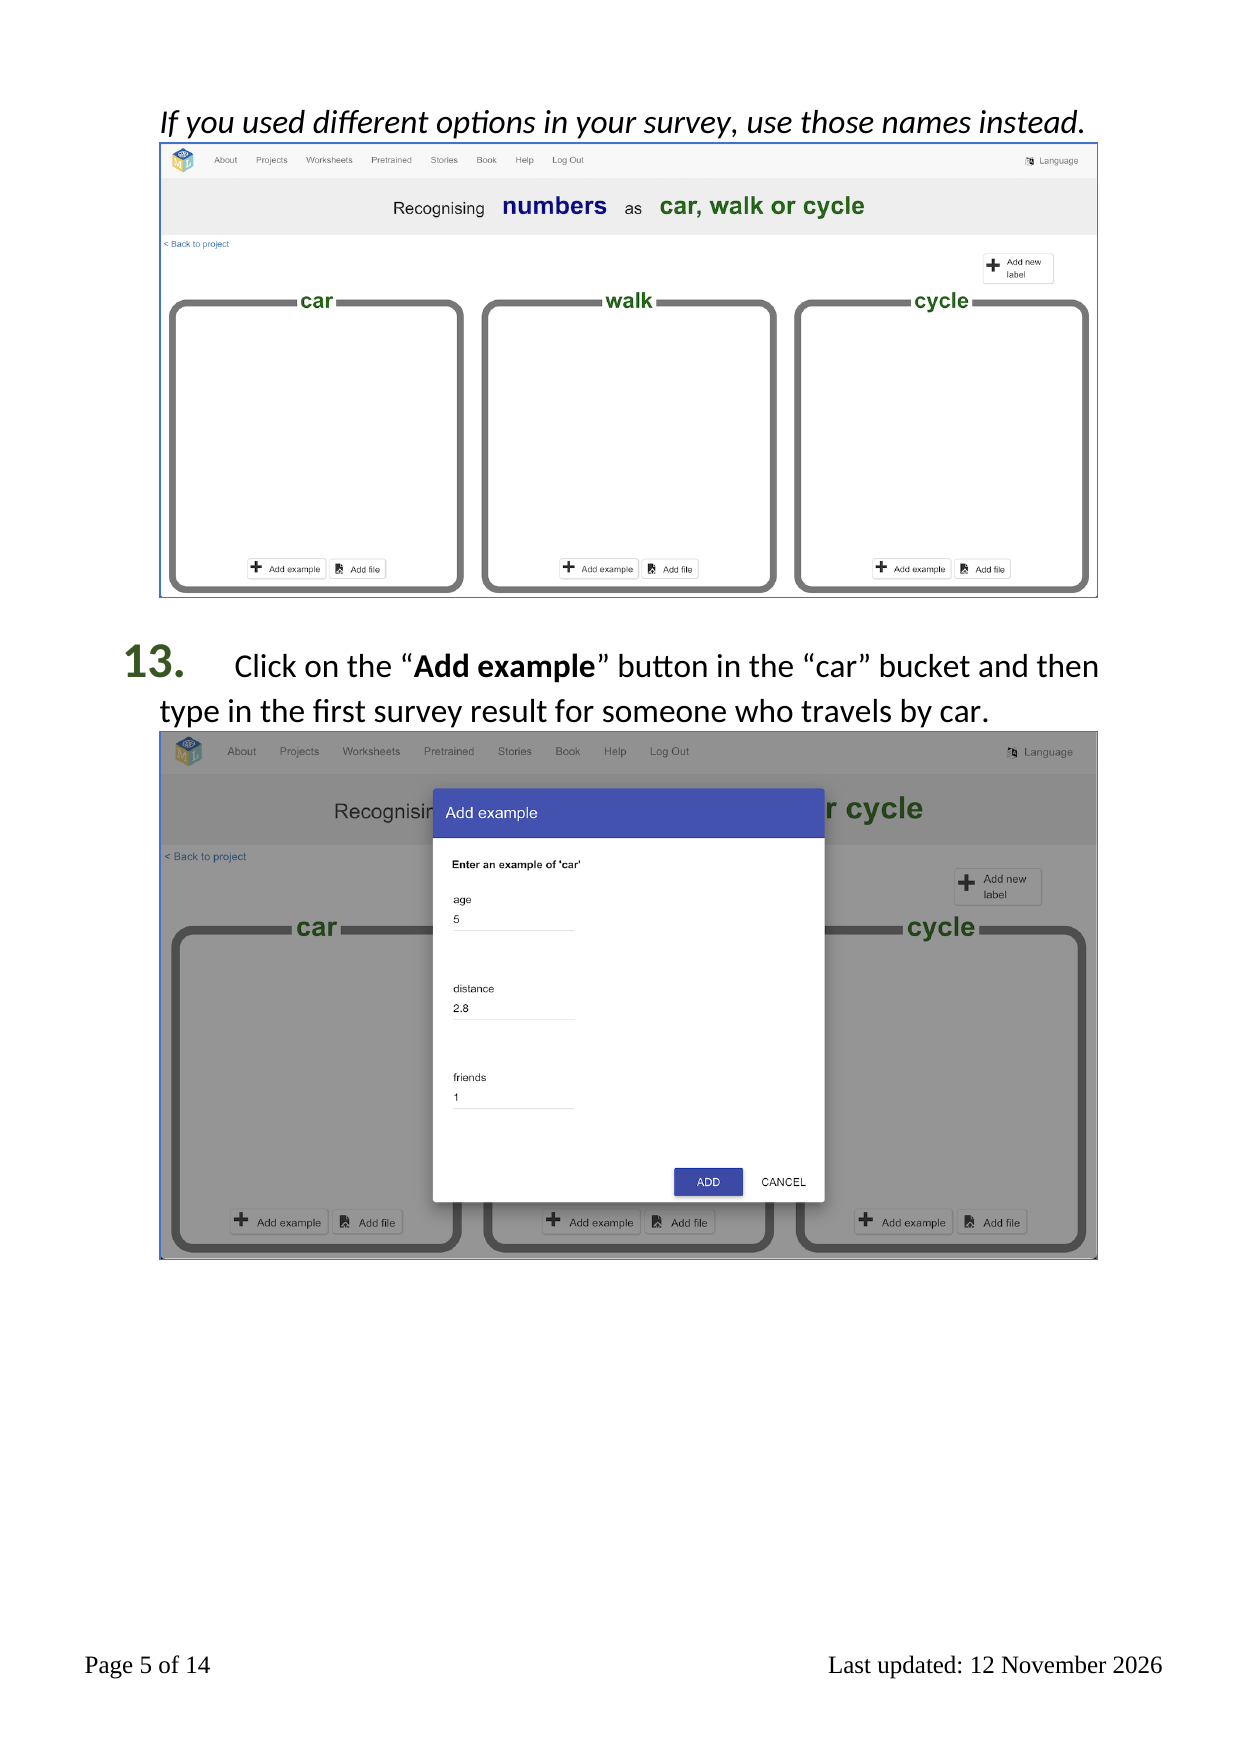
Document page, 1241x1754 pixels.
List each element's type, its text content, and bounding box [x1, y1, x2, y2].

picture [161, 144, 1097, 597]
picture [161, 732, 1097, 1259]
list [122, 101, 1163, 629]
